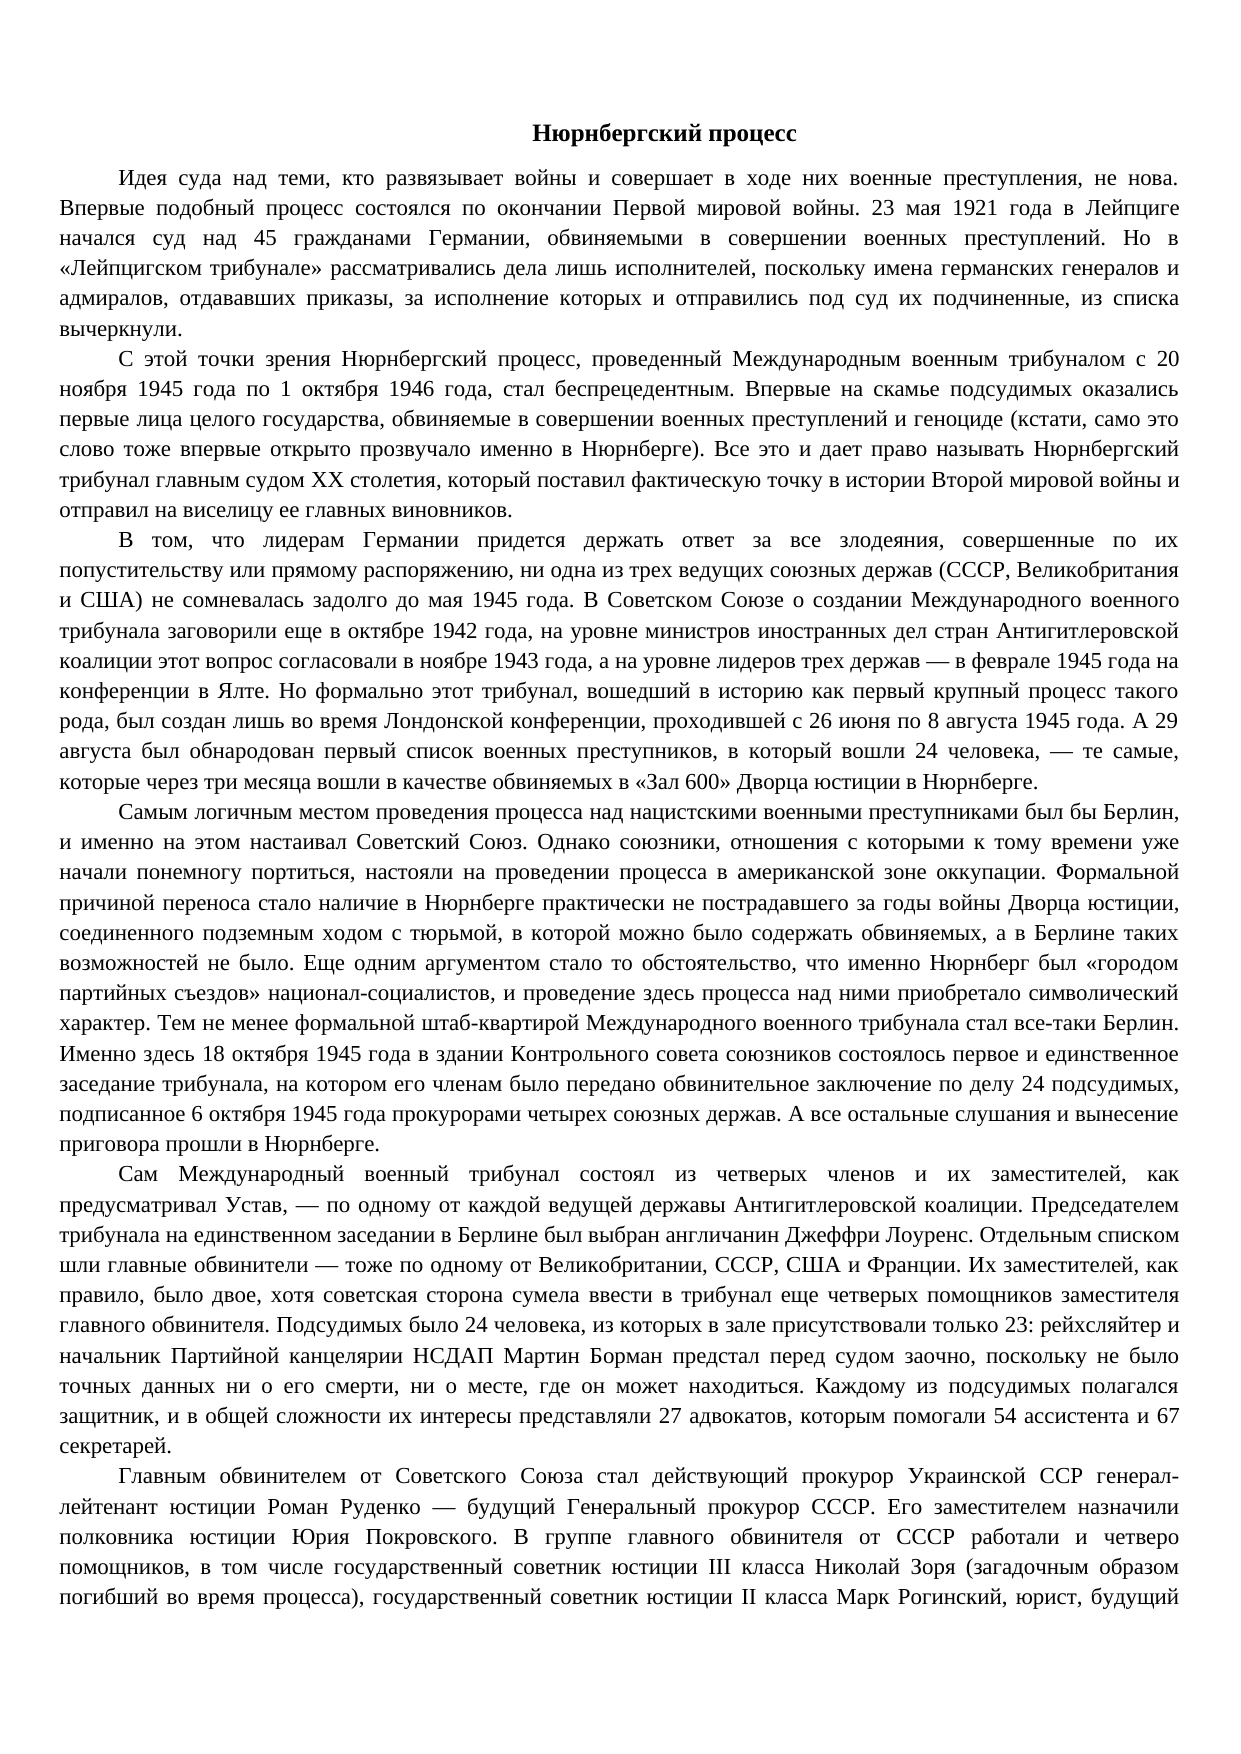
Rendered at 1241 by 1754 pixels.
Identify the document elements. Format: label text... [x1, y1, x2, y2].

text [59, 1463, 1181, 1610]
text С этой точки зрения Нюрнбергский процесс, проведенный Международным военным трибуналом с 20 ноября 1945 года по 1 октября 1946 года, стал беспрецедентным. Впервые на скамье подсудимых оказались первые лица целого государства, обвиняемые в совершении военных преступлений и геноциде (кстати, само это слово тоже впервые открыто прозвучало именно в Нюрнберге). Все это и дает право называть Нюрнбергский трибунал главным судом ХХ столетия, который поставил фактическую точку в истории Второй мировой войны и отправил на виселицу ее главных виновников. [59, 345, 1181, 522]
text Сам Международный военный трибунал состоял из четверых членов и их заместителей, как предусматривал Устав, — по одному от каждой ведущей державы Антигитлеровской коалиции. Председателем трибунала на единственном заседании в Берлине был выбран англичанин Джеффри Лоуренс. Отдельным списком шли главные обвинители — тоже по одному от Великобритании, СССР, США и Франции. Их заместителей, как правило, было двое, хотя советская сторона сумела ввести в трибунал еще четверых помощников заместителя главного обвинителя. Подсудимых было 24 человека, из которых в зале присутствовали только 23: рейхсляйтер и начальник Партийной канцелярии НСДАП Мартин Борман предстал перед судом заочно, поскольку не было точных данных ни о его смерти, ни о месте, где он может находиться. Каждому из подсудимых полагался защитник, и в общей сложности их интересы представляли 27 адвокатов, которым помогали 54 ассистента и 67 секретарей. [59, 1161, 1181, 1459]
text Самым логичным местом проведения процесса над нацистскими военными преступниками был бы Берлин, и именно на этом настаивал Советский Союз. Однако союзники, отношения с которыми к тому времени уже начали понемногу портиться, настояли на проведении процесса в американской зоне оккупации. Формальной причиной переноса стало наличие в Нюрнберге практически не пострадавшего за годы войны Дворца юстиции, соединенного подземным ходом с тюрьмой, в которой можно было содержать обвиняемых, а в Берлине таких возможностей не было. Еще одним аргументом стало то обстоятельство, что именно Нюрнберг был «городом партийных съездов» национал-социалистов, и проведение здесь процесса над ними приобретало символический характер. Тем не менее формальной штаб-квартирой Международного военного трибунала стал все-таки Берлин. Именно здесь 18 октября 1945 года в здании Контрольного совета союзников состоялось первое и единственное заседание трибунала, на котором его членам было передано обвинительное заключение по делу 24 подсудимых, подписанное 6 октября 1945 года прокурорами четырех союзных держав. А все остальные слушания и вынесение приговора прошли в Нюрнберге. [59, 798, 1181, 1157]
text Идея суда над теми, кто развязывает войны и совершает в ходе них военные преступления, не нова. Впервые подобный процесс состоялся по окончании Первой мировой войны. 23 мая 1921 года в Лейпциге начался суд над 45 гражданами Германии, обвиняемыми в совершении военных преступлений. Но в «Лейпцигском трибунале» рассматривались дела лишь исполнителей, поскольку имена германских генералов и адмиралов, отдававших приказы, за исполнение которых и отправились под суд их подчиненные, из списка вычеркнули. [59, 164, 1181, 341]
text В том, что лидерам Германии придется держать ответ за все злодеяния, совершенные по их попустительству или прямому распоряжению, ни одна из трех ведущих союзных держав (СССР, Великобритания и США) не сомневалась задолго до мая 1945 года. В Советском Союзе о создании Международного военного трибунала заговорили еще в октябре 1942 года, на уровне министров иностранных дел стран Антигитлеровской коалиции этот вопрос согласовали в ноябре 1943 года, а на уровне лидеров трех держав — в феврале 1945 года на конференции в Ялте. Но формально этот трибунал, вошедший в историю как первый крупный процесс такого рода, был создан лишь во время Лондонской конференции, проходившей с 26 июня по 8 августа 1945 года. А 29 августа был обнародован первый список военных преступников, в который вошли 24 человека, — те самые, которые через три месяца вошли в качестве обвиняемых в «Зал 600» Дворца юстиции в Нюрнберге. [59, 526, 1181, 794]
text Нюрнбергский процесс [177, 118, 1152, 147]
